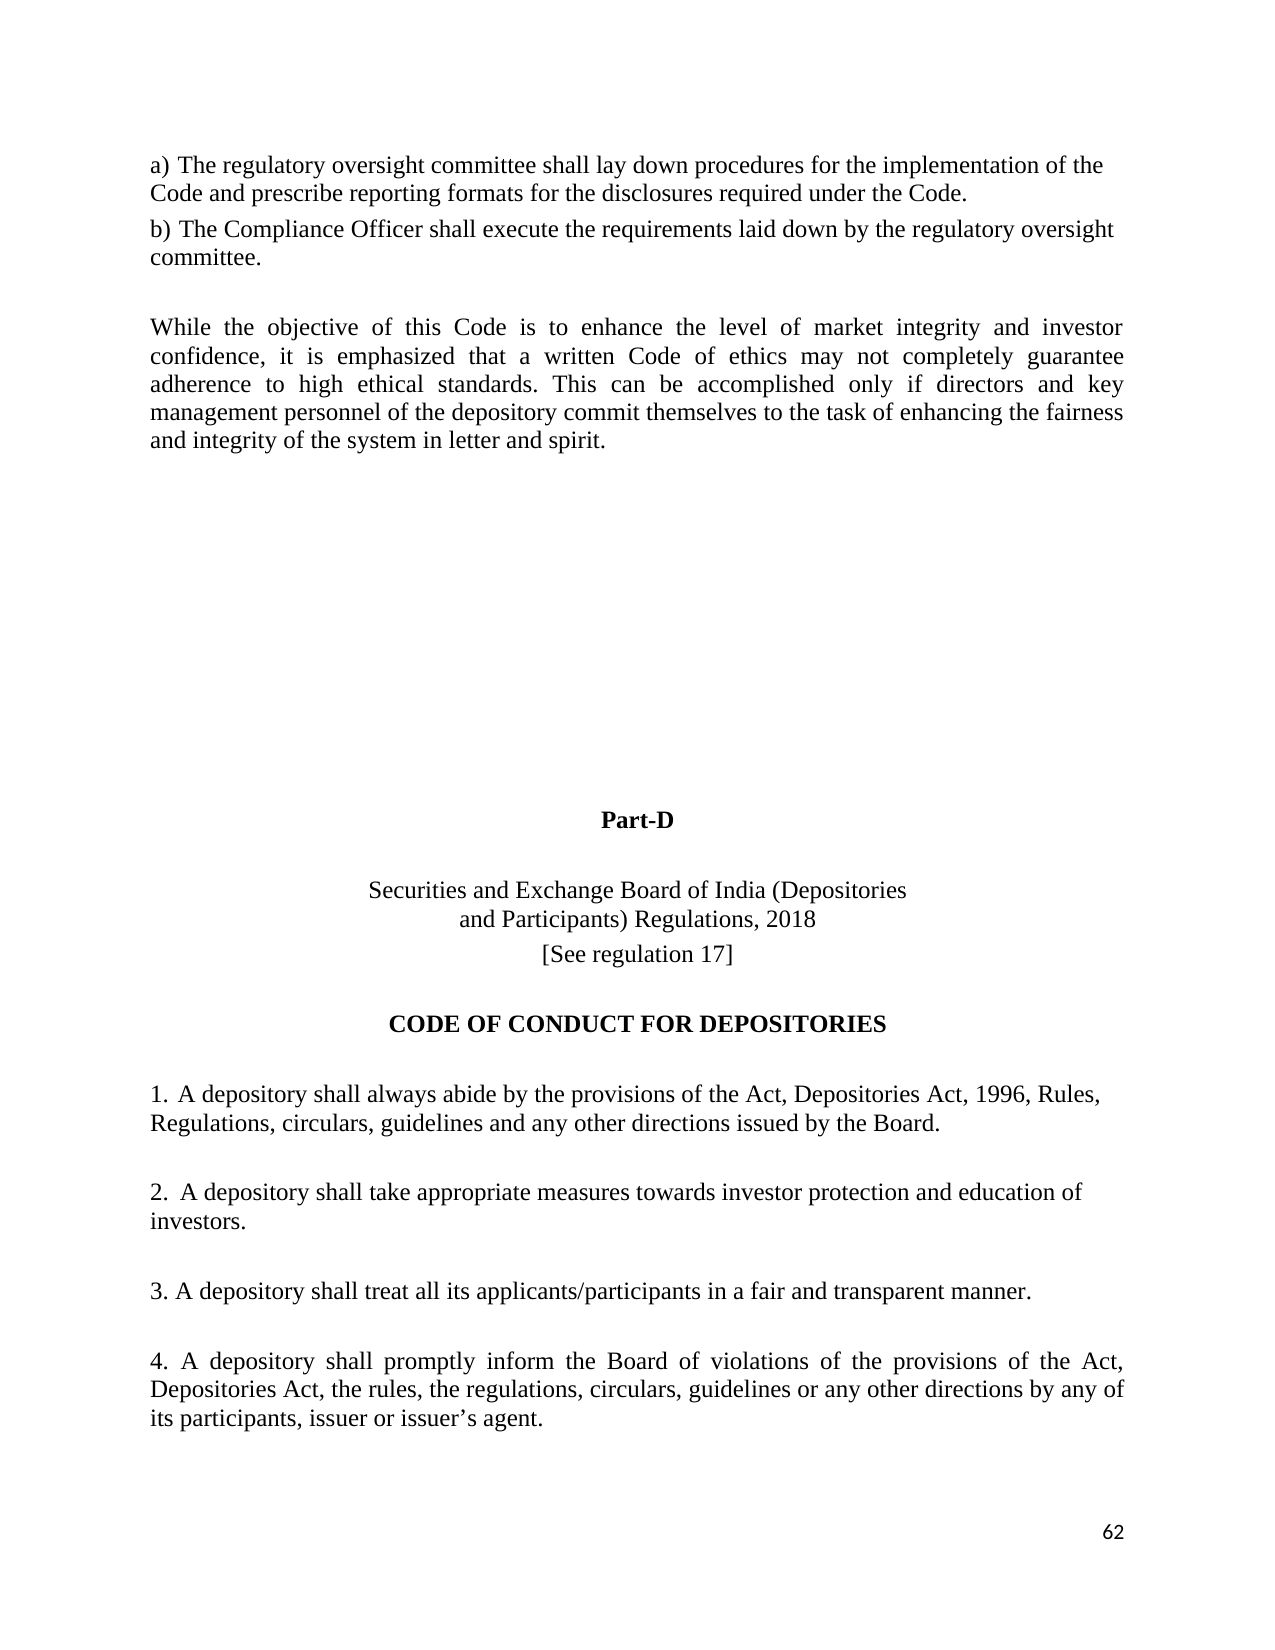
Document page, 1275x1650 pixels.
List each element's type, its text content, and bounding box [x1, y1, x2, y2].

text 62 [1102, 1518, 1125, 1544]
list The regulatory oversight committee shall lay down procedures for the implementation of the Code and prescribe reporting formats for the disclosures required under the Code. [150, 151, 1125, 207]
text Part-D [150, 805, 1125, 834]
text CODE OF CONDUCT FOR DEPOSITORIES [150, 1009, 1125, 1038]
list A depository shall treat all its applicants/participants in a fair and transparent manner. [150, 1276, 1125, 1305]
list The Compliance Officer shall execute the requirements laid down by the regulatory oversight committee. [150, 214, 1125, 271]
text While the objective of this Code is to enhance the level of market integrity and investor confidence, it is emphasized that a written Code of ethics may not completely guarantee adherence to high ethical standards. This can be accomplished only if directors and key management personnel of the depository commit themselves to the task of enhancing the fairness and integrity of the system in letter and spirit. [150, 313, 1125, 454]
list A depository shall take appropriate measures towards investor protection and education of investors. [150, 1178, 1125, 1235]
text and Participants) Regulations, 2018 [150, 904, 1125, 933]
list A depository shall promptly inform the Board of violations of the provisions of the Act, Depositories Act, the rules, the regulations, circulars, guidelines or any other directions by any of its participants, issuer or issuer’s agent. [150, 1347, 1125, 1431]
text Securities and Exchange Board of India (Depositories [150, 875, 1125, 903]
list A depository shall always abide by the provisions of the Act, Depositories Act, 1996, Rules, Regulations, circulars, guidelines and any other directions issued by the Board. [150, 1080, 1125, 1136]
text [See regulation 17] [150, 939, 1125, 968]
